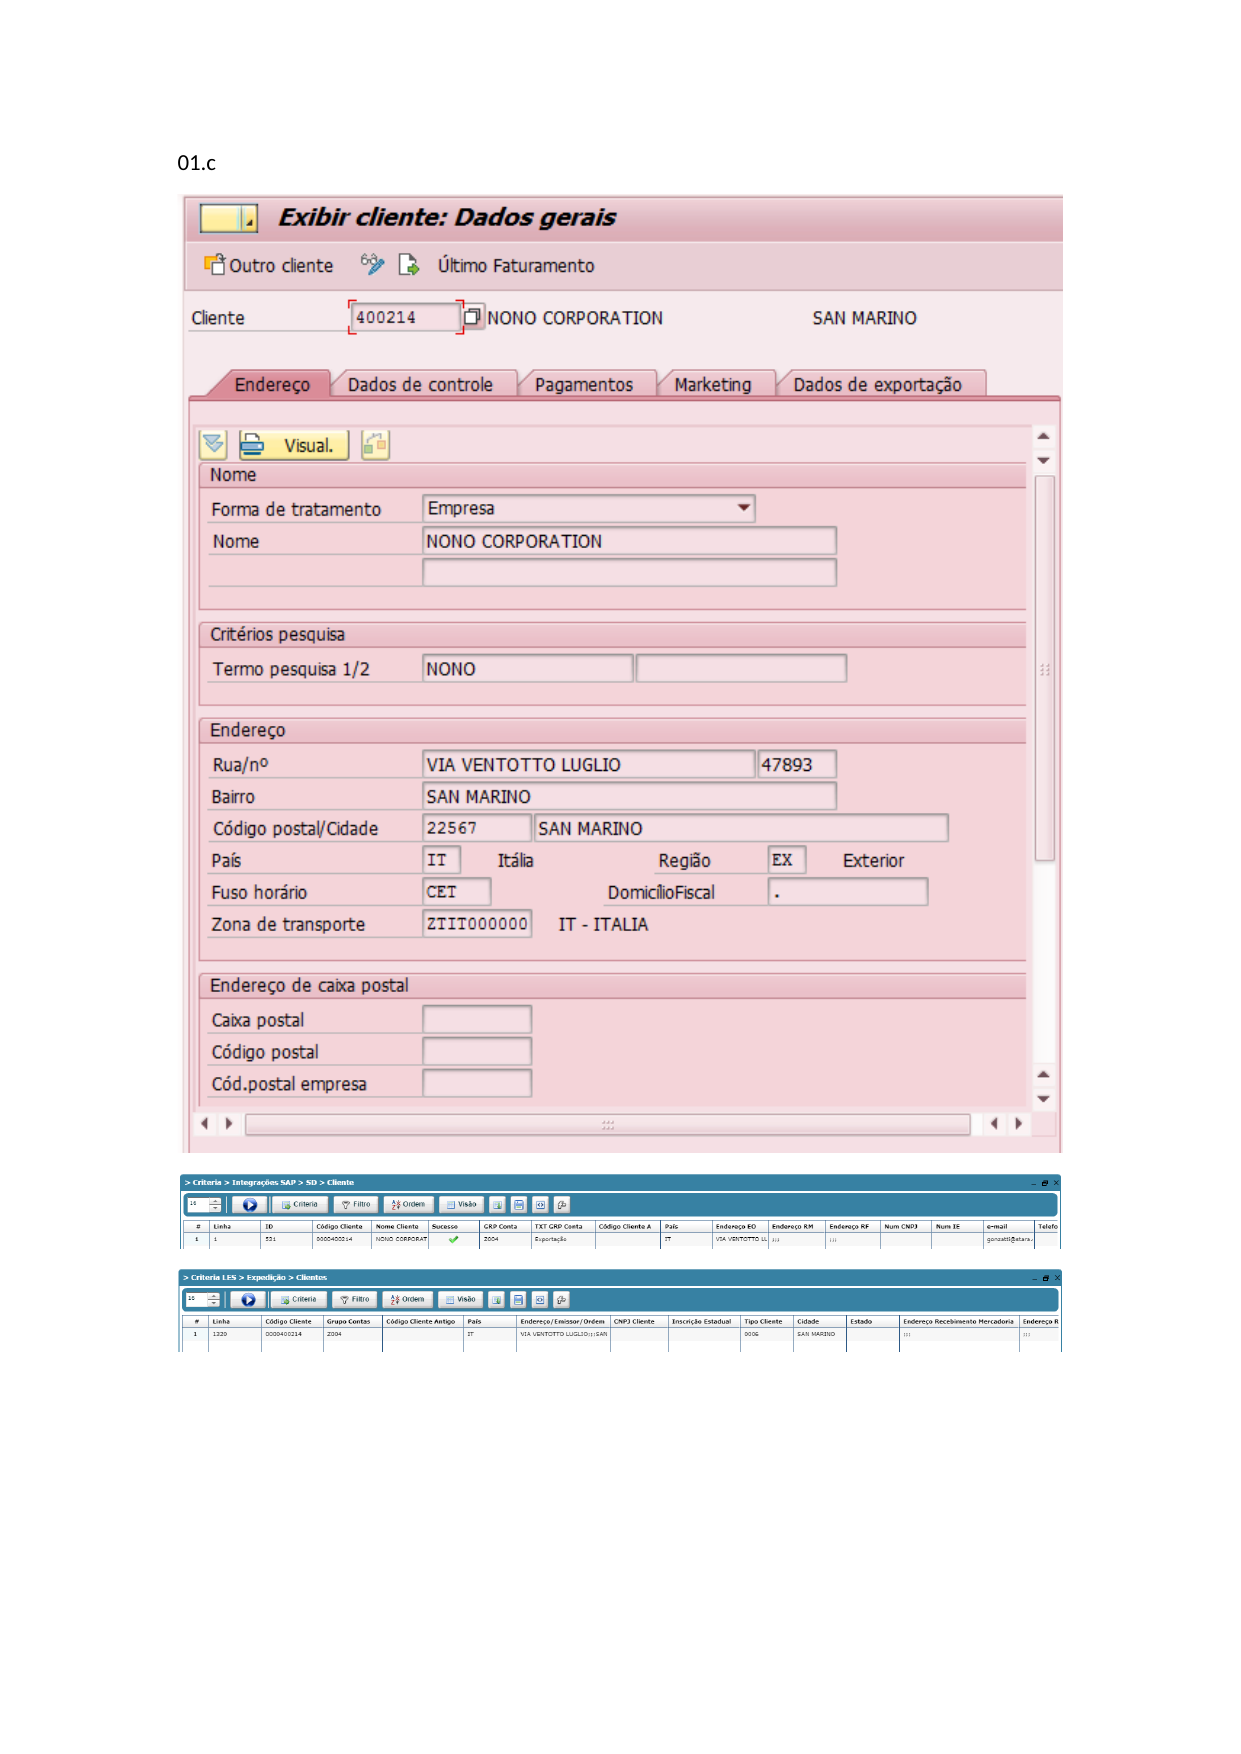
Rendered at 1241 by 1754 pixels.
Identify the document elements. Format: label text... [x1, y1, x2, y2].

text 01.c [177, 148, 1063, 176]
picture [177, 1171, 1063, 1249]
picture [177, 1267, 1063, 1352]
picture [177, 194, 1063, 1153]
